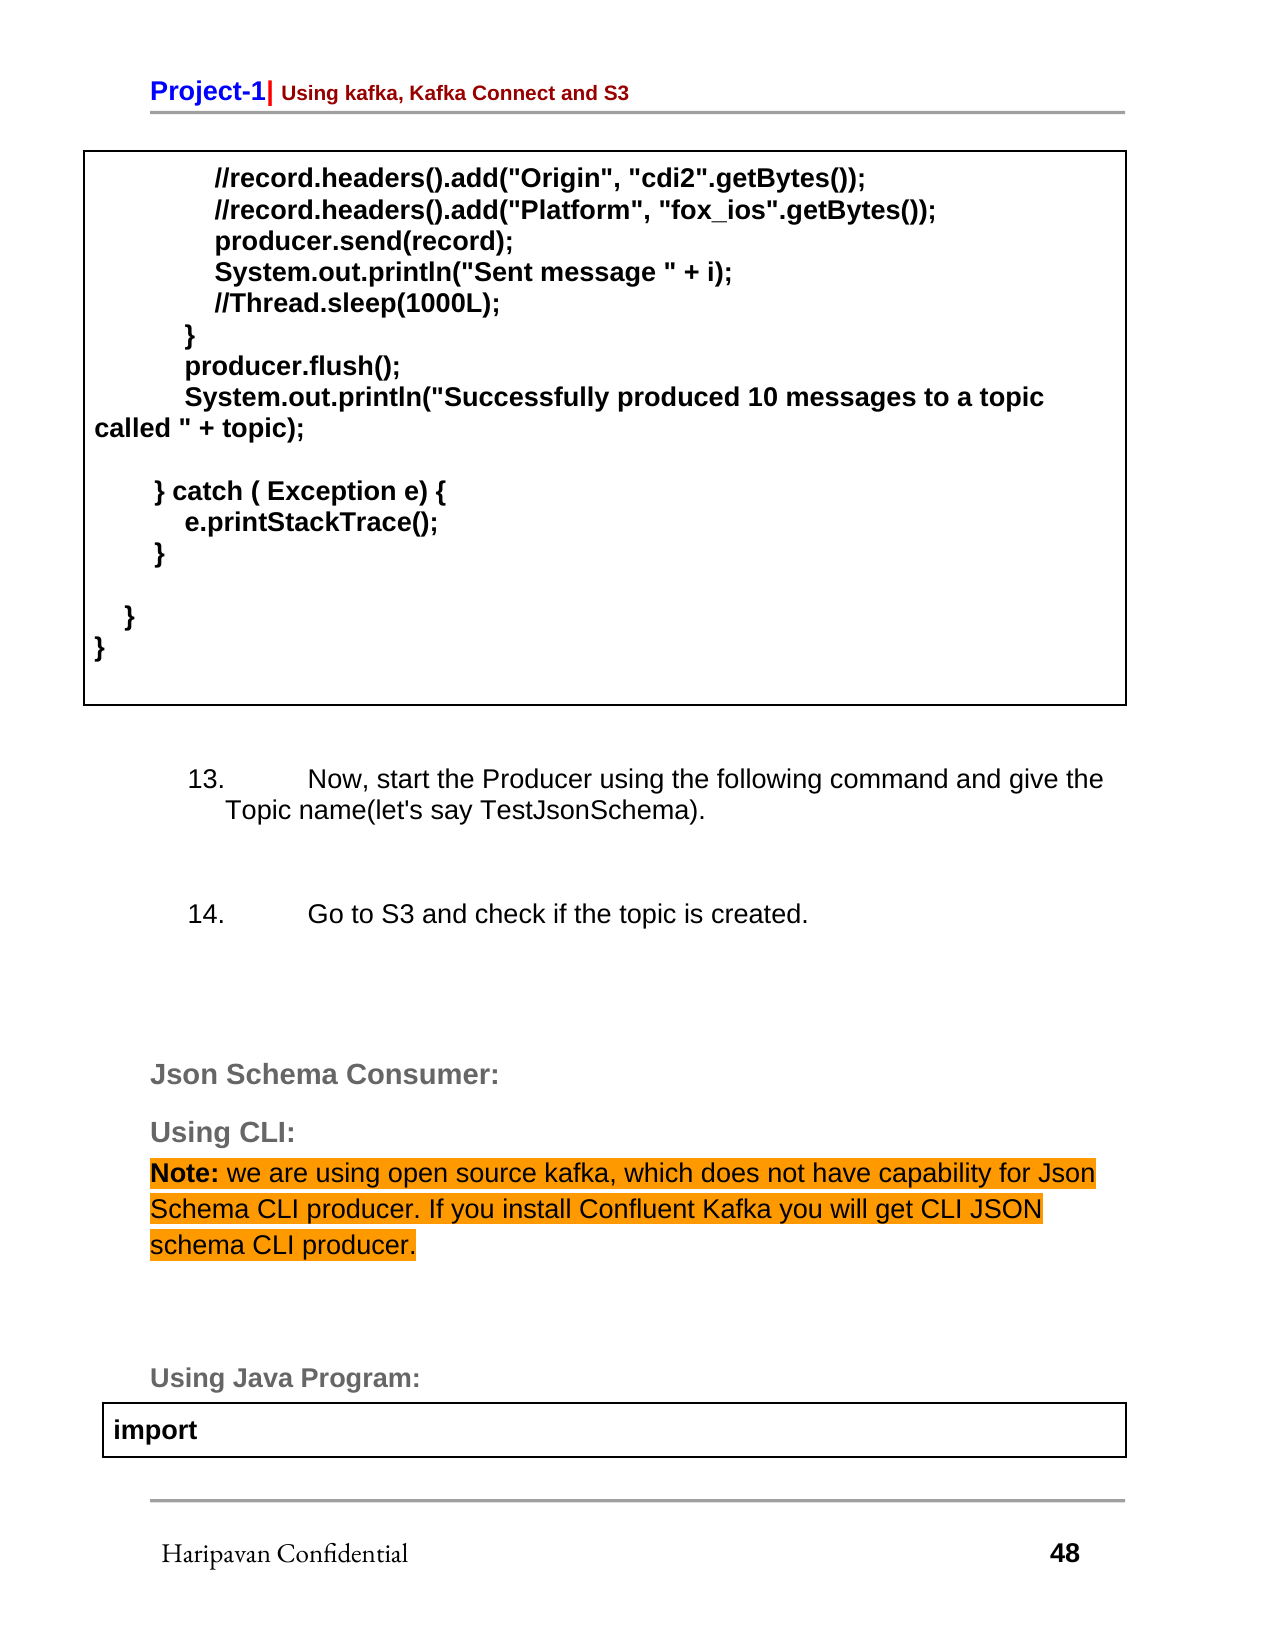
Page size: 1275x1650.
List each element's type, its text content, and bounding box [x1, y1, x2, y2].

list Now, start the Producer using the following command and give the Topic name(let's say TestJsonSchema). [706, 763, 1125, 826]
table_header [85, 152, 1125, 704]
subtitle Json Schema Consumer: [150, 1057, 1125, 1091]
subtitle Using CLI: [150, 1116, 1125, 1149]
list Go to S3 and check if the topic is created. [187, 898, 1125, 930]
text Note: we are using open source kafka, which does not have capability for Json Schema CLI producer. If you install Confluent Kafka you will get CLI JSON schema CLI producer. [150, 1157, 1125, 1261]
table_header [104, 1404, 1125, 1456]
subtitle Using Java Program: [150, 1362, 1125, 1393]
